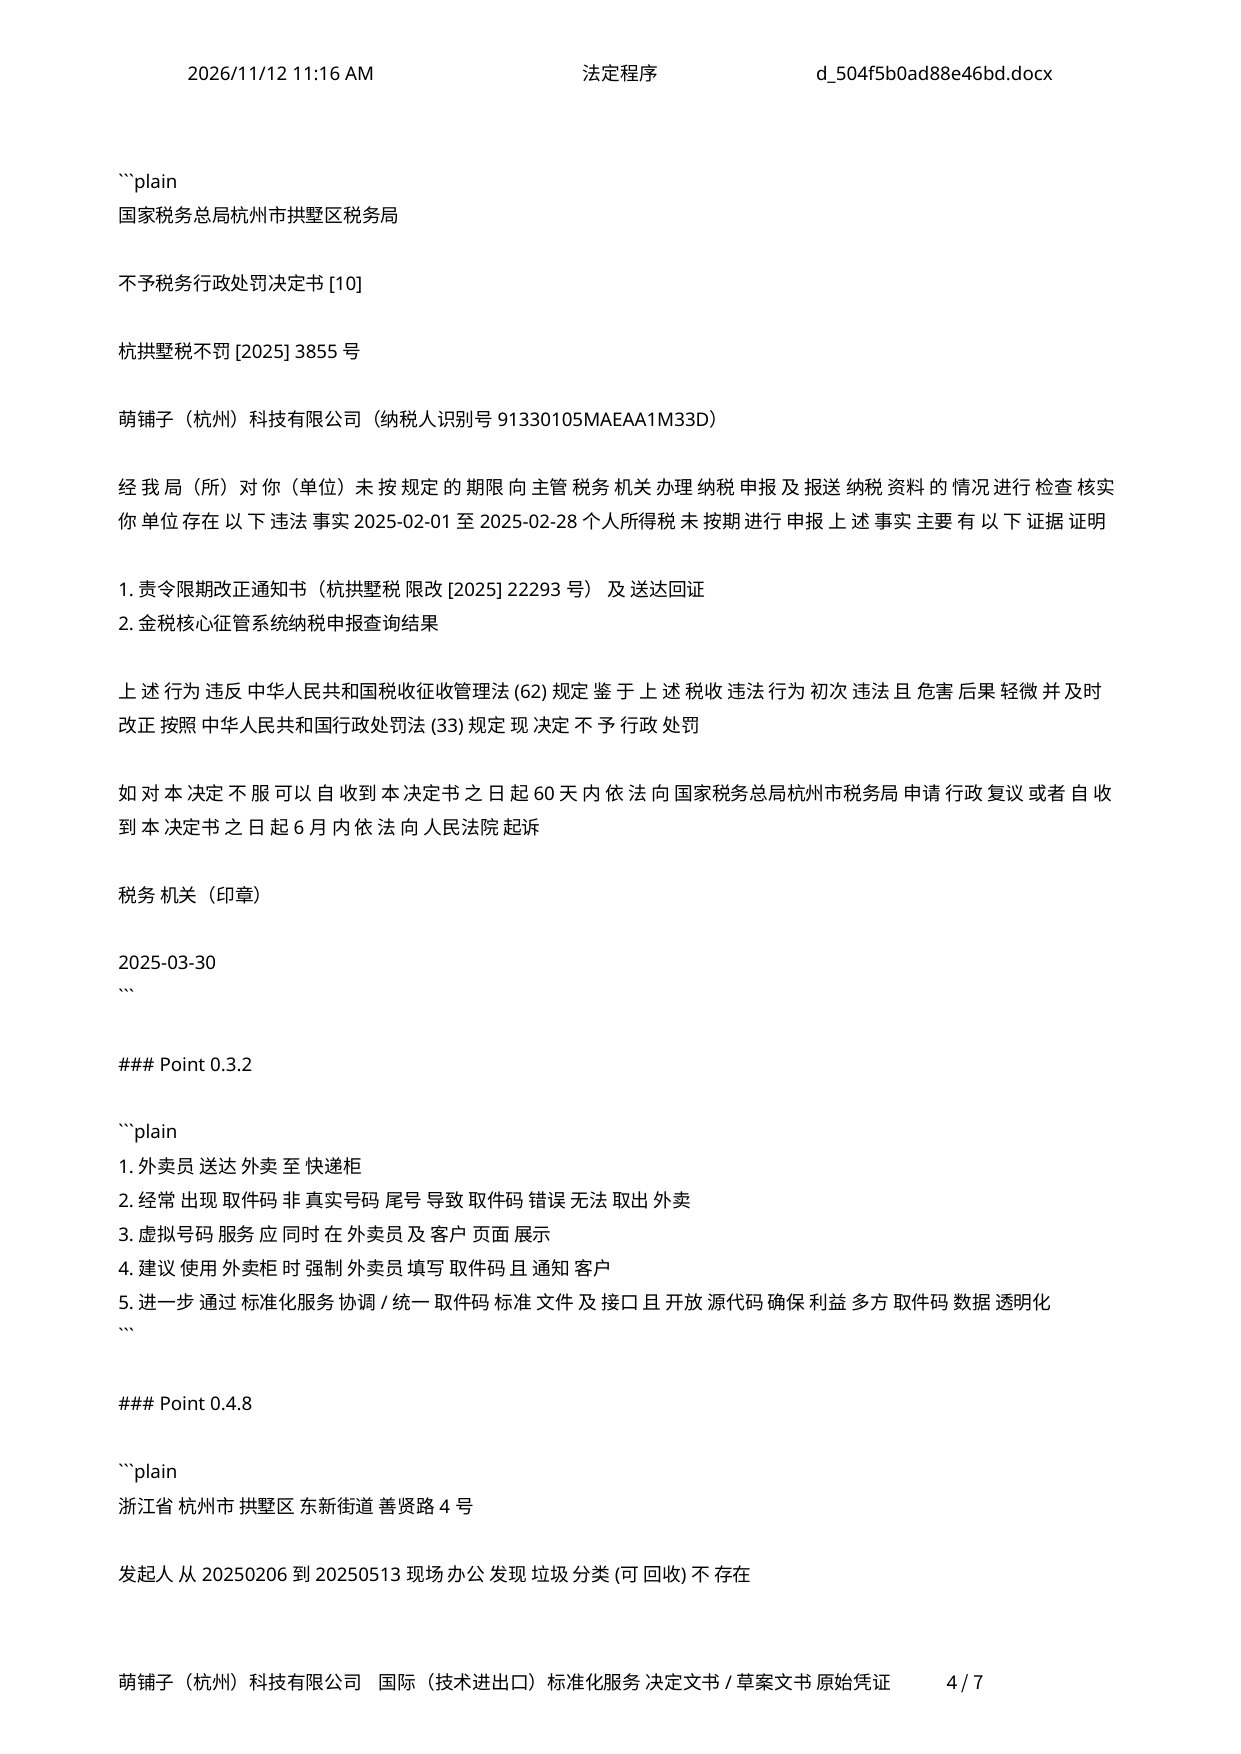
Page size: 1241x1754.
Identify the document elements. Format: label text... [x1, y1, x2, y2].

text ### Point 0.4.8 [118, 1386, 1122, 1420]
text 2025-03-30 [118, 945, 1122, 979]
text 1. 责令限期改正通知书（杭拱墅税 限改 [2025] 22293 号） 及 送达回证 [118, 571, 1122, 605]
text 2. 金税核心征管系统纳税申报查询结果 [118, 605, 1122, 639]
text ```plain [118, 164, 1122, 198]
text 发起人 从 20250206 到 20250513 现场 办公 发现 垃圾 分类 (可 回收) 不 存在 [118, 1556, 1122, 1590]
text 国家税务总局杭州市拱墅区税务局 [118, 198, 1122, 232]
text ```plain [118, 1115, 1122, 1149]
text 1. 外卖员 送达 外卖 至 快递柜 [118, 1149, 1122, 1183]
text 经 我 局（所）对 你（单位）未 按 规定 的 期限 向 主管 税务 机关 办理 纳税 申报 及 报送 纳税 资料 的 情况 进行 检查 核实 你 单位 存在 以 下 违法 事实 2025-02-01 至 2025-02-28 个人所得税 未 按期 进行 申报 上 述 事实 主要 有 以 下 证据 证明 [118, 469, 1122, 537]
text 5. 进一步 通过 标准化服务 协调 / 统一 取件码 标准 文件 及 接口 且 开放 源代码 确保 利益 多方 取件码 数据 透明化 [118, 1284, 1122, 1318]
text 不予税务行政处罚决定书 [10] [118, 266, 1122, 300]
text 税务 机关（印章） [118, 877, 1122, 911]
text ```plain [118, 1454, 1122, 1488]
text 如 对 本 决定 不 服 可以 自 收到 本 决定书 之 日 起 60 天 内 依 法 向 国家税务总局杭州市税务局 申请 行政 复议 或者 自 收到 本 决定书 之 日 起 6 月 内 依 法 向 人民法院 起诉 [118, 775, 1122, 843]
text 3. 虚拟号码 服务 应 同时 在 外卖员 及 客户 页面 展示 [118, 1217, 1122, 1251]
text 上 述 行为 违反 中华人民共和国税收征收管理法 (62) 规定 鉴 于 上 述 税收 违法 行为 初次 违法 且 危害 后果 轻微 并 及时 改正 按照 中华人民共和国行政处罚法 (33) 规定 现 决定 不 予 行政 处罚 [118, 673, 1122, 741]
text ``` [118, 979, 1122, 1013]
text 4. 建议 使用 外卖柜 时 强制 外卖员 填写 取件码 且 通知 客户 [118, 1251, 1122, 1284]
text 浙江省 杭州市 拱墅区 东新街道 善贤路 4 号 [118, 1488, 1122, 1522]
text 萌铺子（杭州）科技有限公司（纳税人识别号 91330105MAEAA1M33D） [118, 402, 1122, 436]
text 2. 经常 出现 取件码 非 真实号码 尾号 导致 取件码 错误 无法 取出 外卖 [118, 1183, 1122, 1217]
text 杭拱墅税不罚 [2025] 3855 号 [118, 334, 1122, 368]
text ``` [118, 1318, 1122, 1352]
text ### Point 0.3.2 [118, 1047, 1122, 1081]
